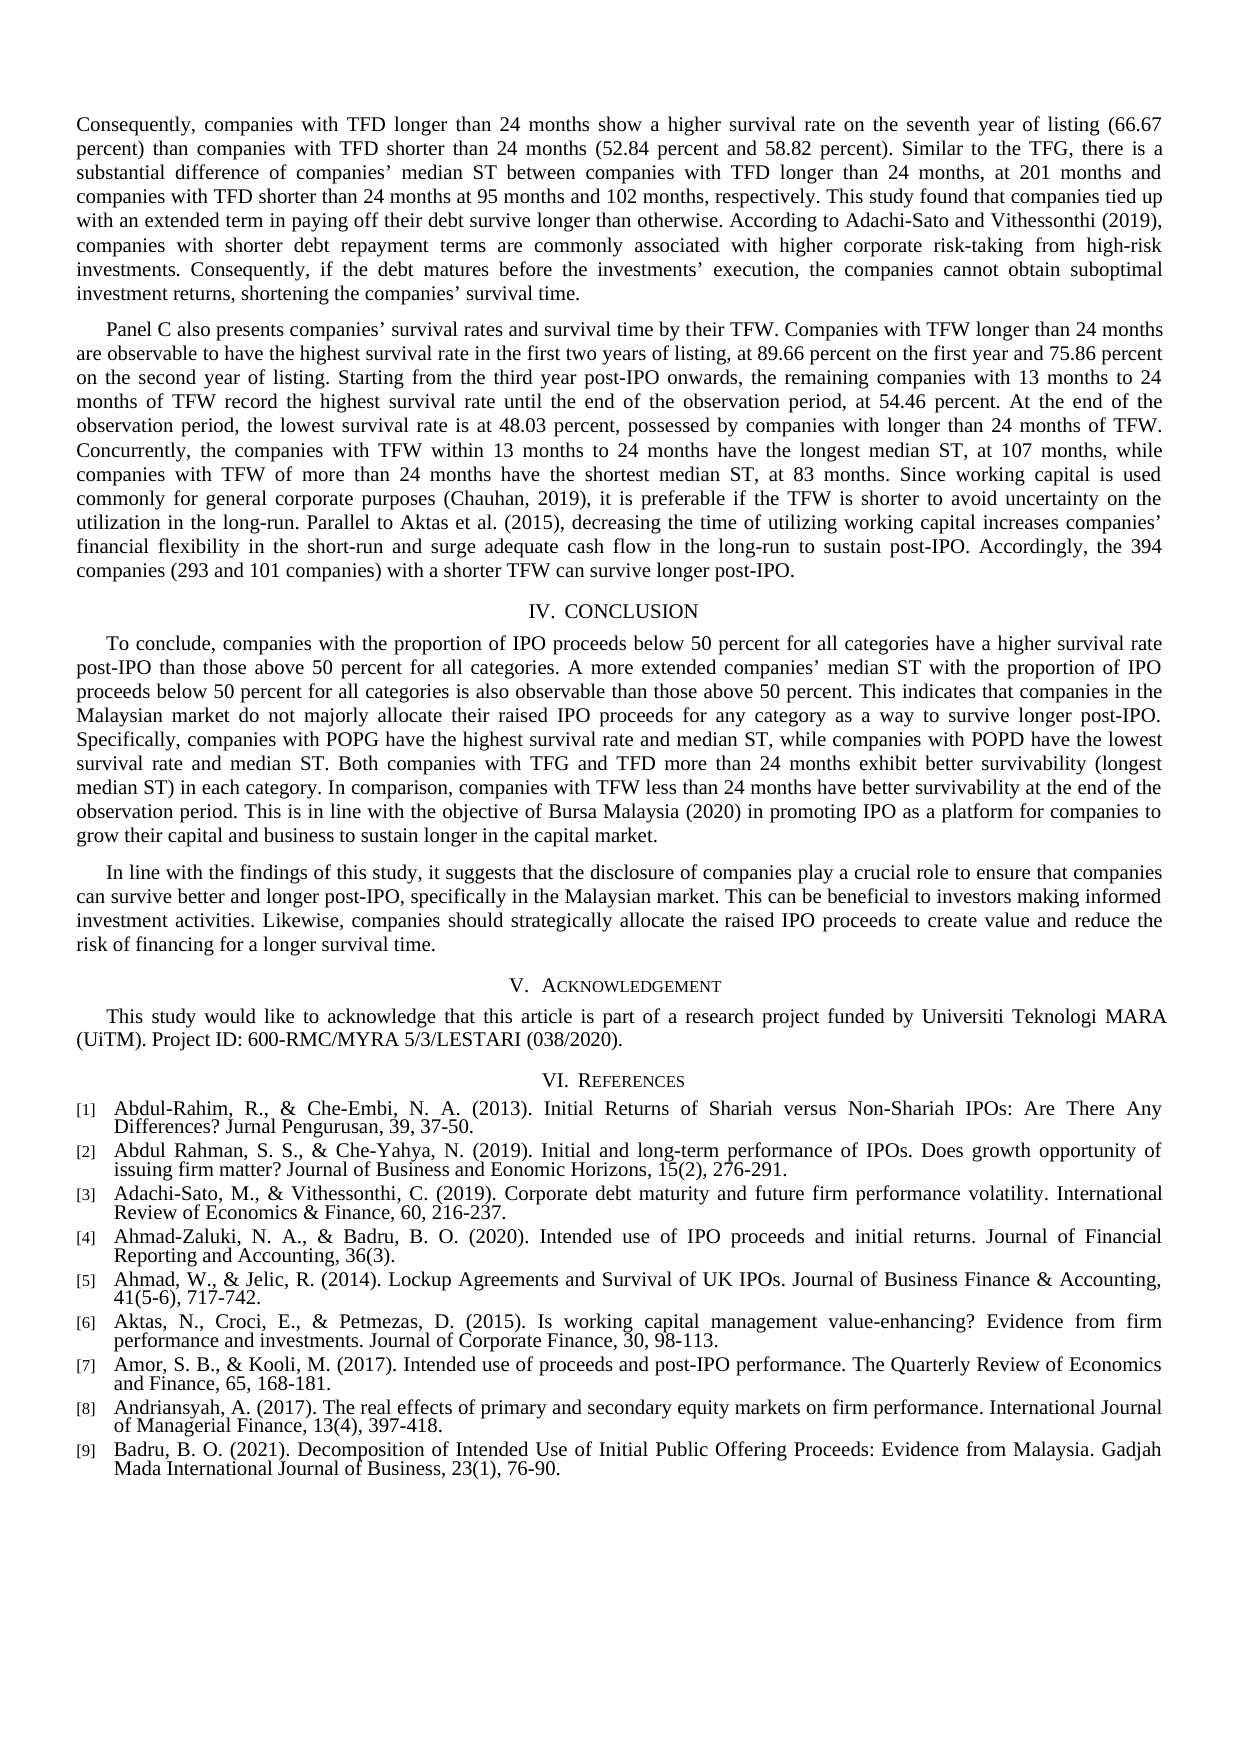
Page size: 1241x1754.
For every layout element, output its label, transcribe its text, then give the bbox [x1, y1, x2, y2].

text To conclude, companies with the proportion of IPO proceeds below 50 percent for all categories have a higher survival rate post-IPO than those above 50 percent for all categories. A more extended companies’ median ST with the proportion of IPO proceeds below 50 percent for all categories is also observable than those above 50 percent. This indicates that companies in the Malaysian market do not majorly allocate their raised IPO proceeds for any category as a way to survive longer post-IPO. Specifically, companies with POPG have the highest survival rate and median ST, while companies with POPD have the lowest survival rate and median ST. Both companies with TFG and TFD more than 24 months exhibit better survivability (longest median ST) in each category. In comparison, companies with TFW less than 24 months have better survivability at the end of the observation period. This is in line with the objective of Bursa Malaysia (2020) in promoting IPO as a platform for companies to grow their capital and business to sustain longer in the capital market. [76, 631, 1164, 847]
text Adachi-Sato, M., & Vithessonthi, C. (2019). Corporate debt maturity and future firm performance volatility. International Review of Economics & Finance, 60, 216-237. [76, 1186, 1164, 1223]
subtitle Acknowledgement [76, 973, 1164, 997]
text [76, 112, 1164, 305]
text Ahmad, W., & Jelic, R. (2014). Lockup Agreements and Survival of UK IPOs. Journal of Business Finance & Accounting, 41(5-6), 717-742. [76, 1271, 1164, 1308]
text Badru, B. O. (2021). Decomposition of Intended Use of Initial Public Offering Proceeds: Evidence from Malaysia. Gadjah Mada International Journal of Business, 23(1), 76-90. [76, 1442, 1164, 1479]
text Aktas, N., Croci, E., & Petmezas, D. (2015). Is working capital management value-enhancing? Evidence from firm performance and investments. Journal of Corporate Finance, 30, 98-113. [76, 1314, 1164, 1351]
text In line with the findings of this study, it suggests that the disclosure of companies play a crucial role to ensure that companies can survive better and longer post-IPO, specifically in the Malaysian market. This can be beneficial to investors making informed investment activities. Likewise, companies should strategically allocate the raised IPO proceeds to create value and reduce the risk of financing for a longer survival time. [76, 860, 1164, 956]
text Ahmad-Zaluki, N. A., & Badru, B. O. (2020). Intended use of IPO proceeds and initial returns. Journal of Financial Reporting and Accounting, 36(3). [76, 1228, 1164, 1266]
subtitle References [76, 1068, 1164, 1092]
text This study would like to acknowledge that this article is part of a research project funded by Universiti Teknologi MARA (UiTM). Project ID: 600-RMC/MYRA 5/3/LESTARI (038/2020). [76, 1005, 1168, 1051]
text Amor, S. B., & Kooli, M. (2017). Intended use of proceeds and post-IPO performance. The Quarterly Review of Economics and Finance, 65, 168-181. [76, 1356, 1164, 1394]
text Andriansyah, A. (2017). The real effects of primary and secondary equity markets on firm performance. International Journal of Managerial Finance, 13(4), 397-418. [76, 1399, 1164, 1437]
subtitle CONCLUSION [76, 598, 1164, 623]
text Abdul-Rahim, R., & Che-Embi, N. A. (2013). Initial Returns of Shariah versus Non-Shariah IPOs: Are There Any Differences? Jurnal Pengurusan, 39, 37-50. [76, 1100, 1164, 1138]
text Abdul Rahman, S. S., & Che-Yahya, N. (2019). Initial and long-term performance of IPOs. Does growth opportunity of issuing firm matter? Journal of Business and Eonomic Horizons, 15(2), 276-291. [76, 1143, 1164, 1180]
text Panel C also presents companies’ survival rates and survival time by their TFW. Companies with TFW longer than 24 months are observable to have the highest survival rate in the first two years of listing, at 89.66 percent on the first year and 75.86 percent on the second year of listing. Starting from the third year post-IPO onwards, the remaining companies with 13 months to 24 months of TFW record the highest survival rate until the end of the observation period, at 54.46 percent. At the end of the observation period, the lowest survival rate is at 48.03 percent, possessed by companies with longer than 24 months of TFW. Concurrently, the companies with TFW within 13 months to 24 months have the longest median ST, at 107 months, while companies with TFW of more than 24 months have the shortest median ST, at 83 months. Since working capital is used commonly for general corporate purposes (Chauhan, 2019), it is preferable if the TFW is shorter to avoid uncertainty on the utilization in the long-run. Parallel to Aktas et al. (2015), decreasing the time of utilizing working capital increases companies’ financial flexibility in the short-run and surge adequate cash flow in the long-run to sustain post-IPO. Accordingly, the 394 companies (293 and 101 companies) with a shorter TFW can survive longer post-IPO. [76, 317, 1164, 582]
